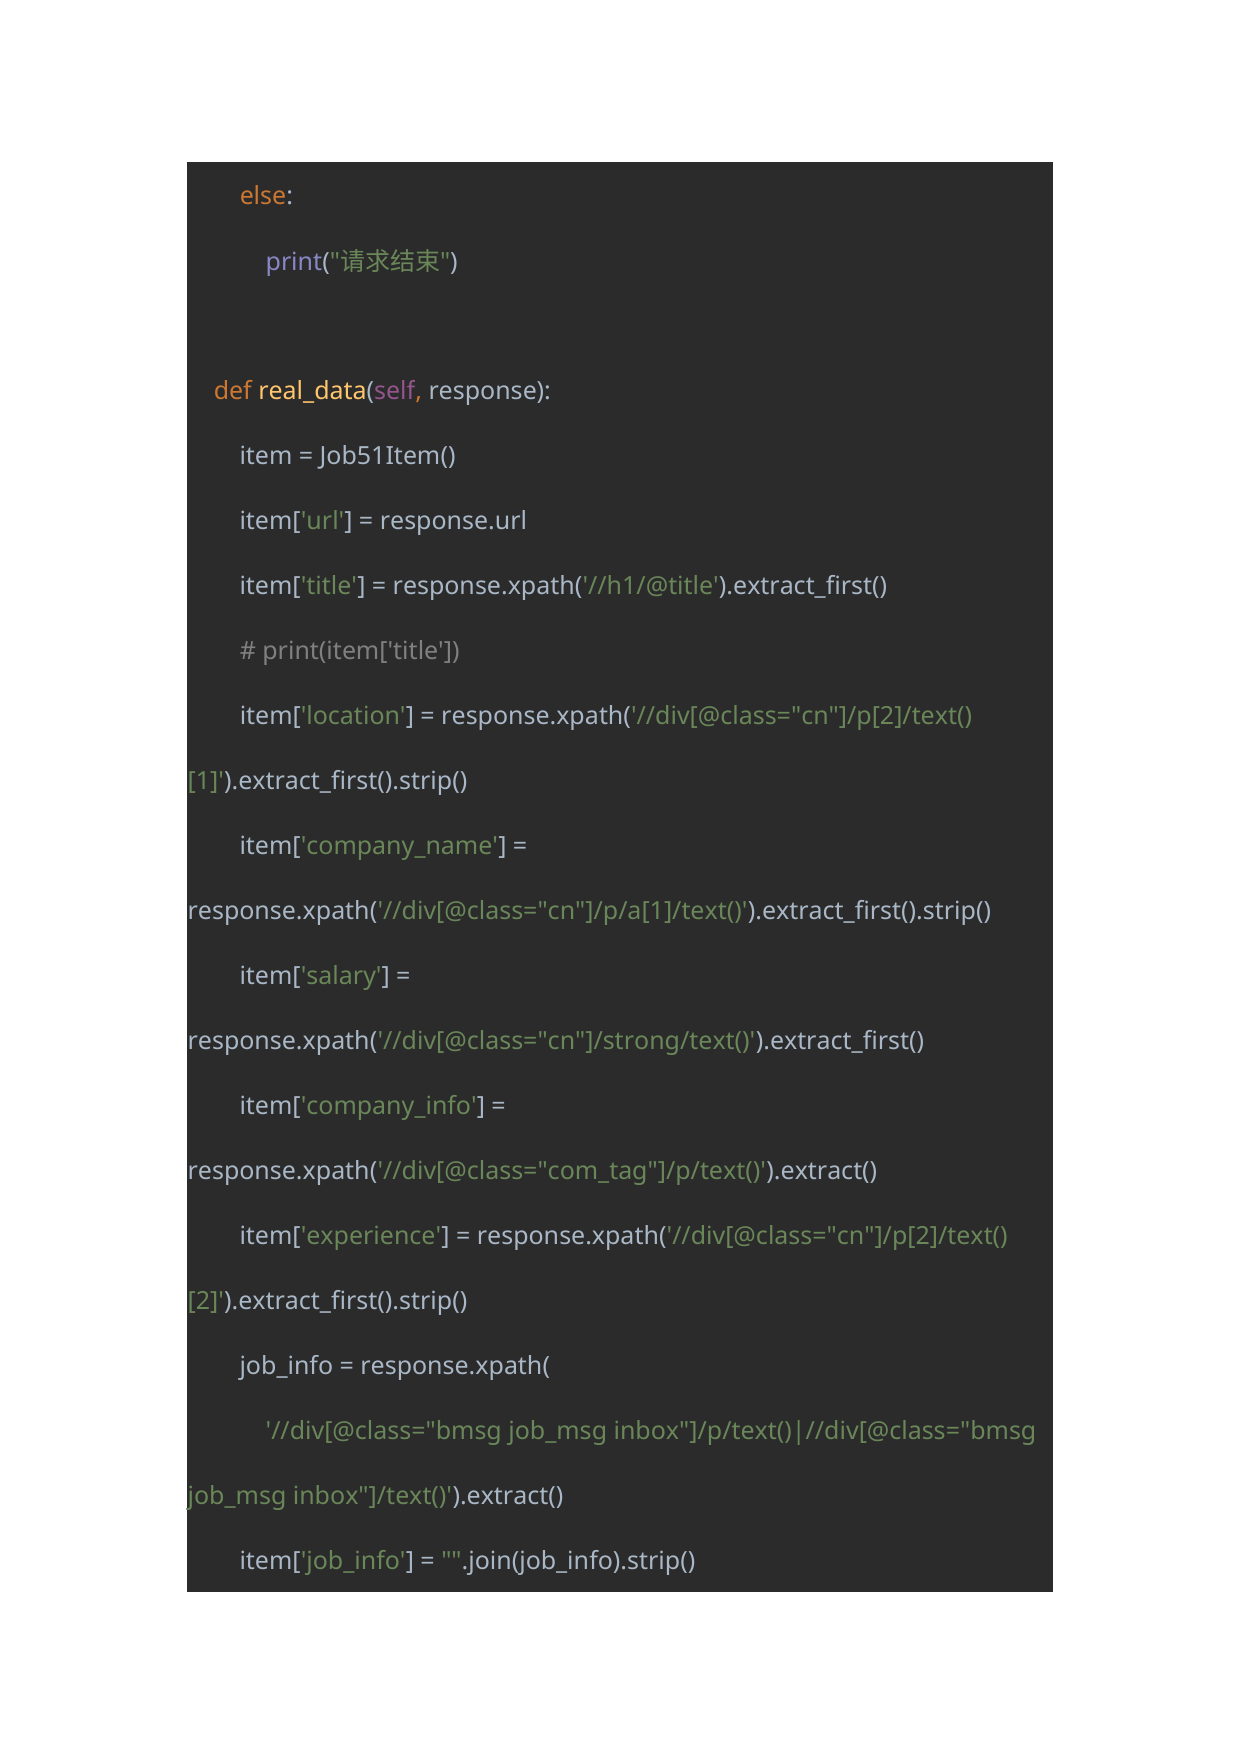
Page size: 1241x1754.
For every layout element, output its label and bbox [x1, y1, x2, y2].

text [187, 162, 1053, 1592]
